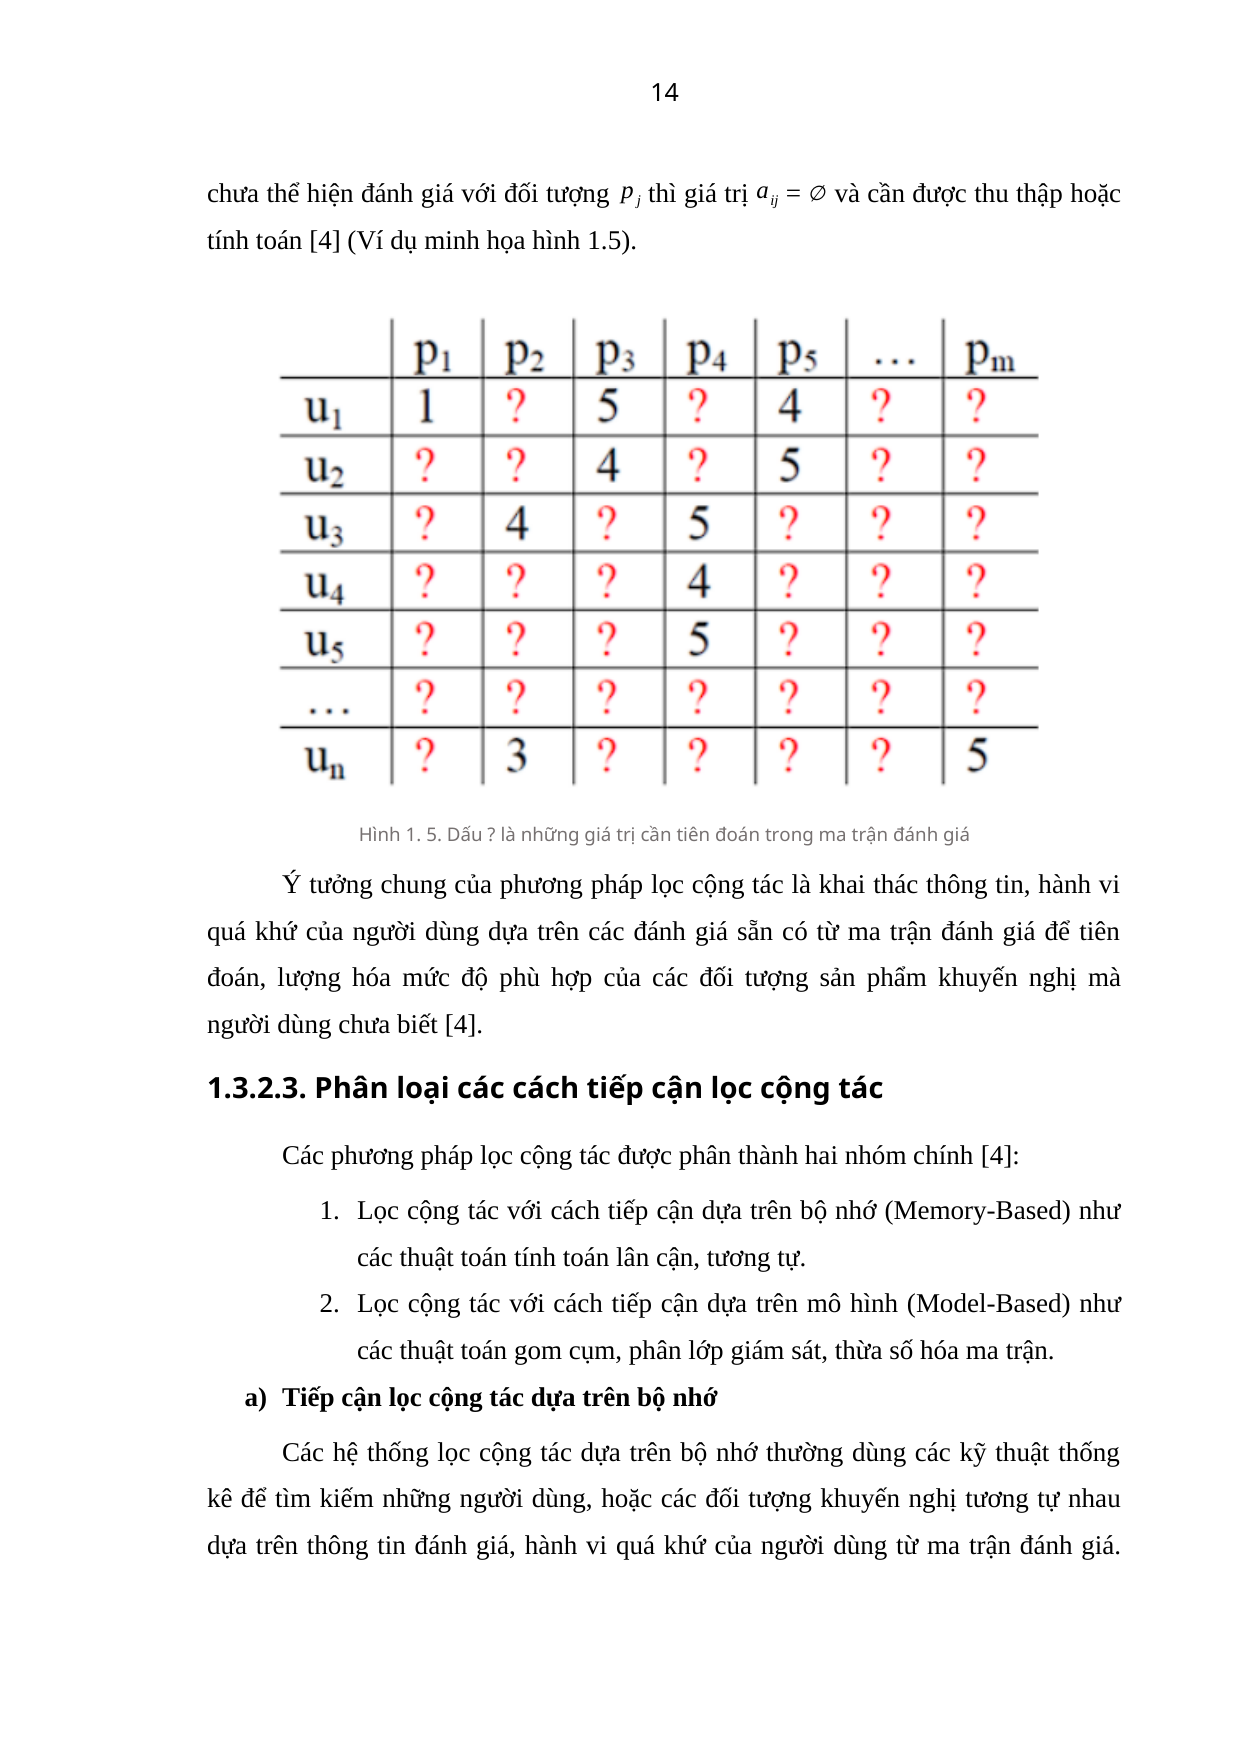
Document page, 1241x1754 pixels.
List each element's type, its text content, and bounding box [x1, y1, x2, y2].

list Lọc cộng tác với cách tiếp cận dựa trên mô hình (Model-Based) như các thuật toán gom cụm, phân lớp giám sát, thừa số hóa ma trận. [319, 1287, 1122, 1365]
list Lọc cộng tác với cách tiếp cận dựa trên bộ nhớ (Memory-Based) như các thuật toán tính toán lân cận, tương tự. [319, 1194, 1122, 1272]
subtitle 1.3.2.3. Phân loại các cách tiếp cận lọc cộng tác [207, 1067, 1122, 1107]
text Ý tưởng chung của phương pháp lọc cộng tác là khai thác thông tin, hành vi quá khứ của người dùng dựa trên các đánh giá sẵn có từ ma trận đánh giá để tiên đoán, lượng hóa mức độ phù hợp của các đối tượng sản phẩm khuyến nghị mà người dùng chưa biết . [207, 868, 1122, 1039]
text Các phương pháp lọc cộng tác được phân thành hai nhóm chính : [207, 1139, 1122, 1170]
text Hình 1. 5. Dấu ? là những giá trị cần tiên đoán trong ma trận đánh giá [207, 822, 1122, 847]
list Tiếp cận lọc cộng tác dựa trên bộ nhớ [244, 1381, 1122, 1412]
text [207, 1436, 1122, 1560]
picture [230, 279, 1099, 805]
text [207, 177, 1122, 255]
